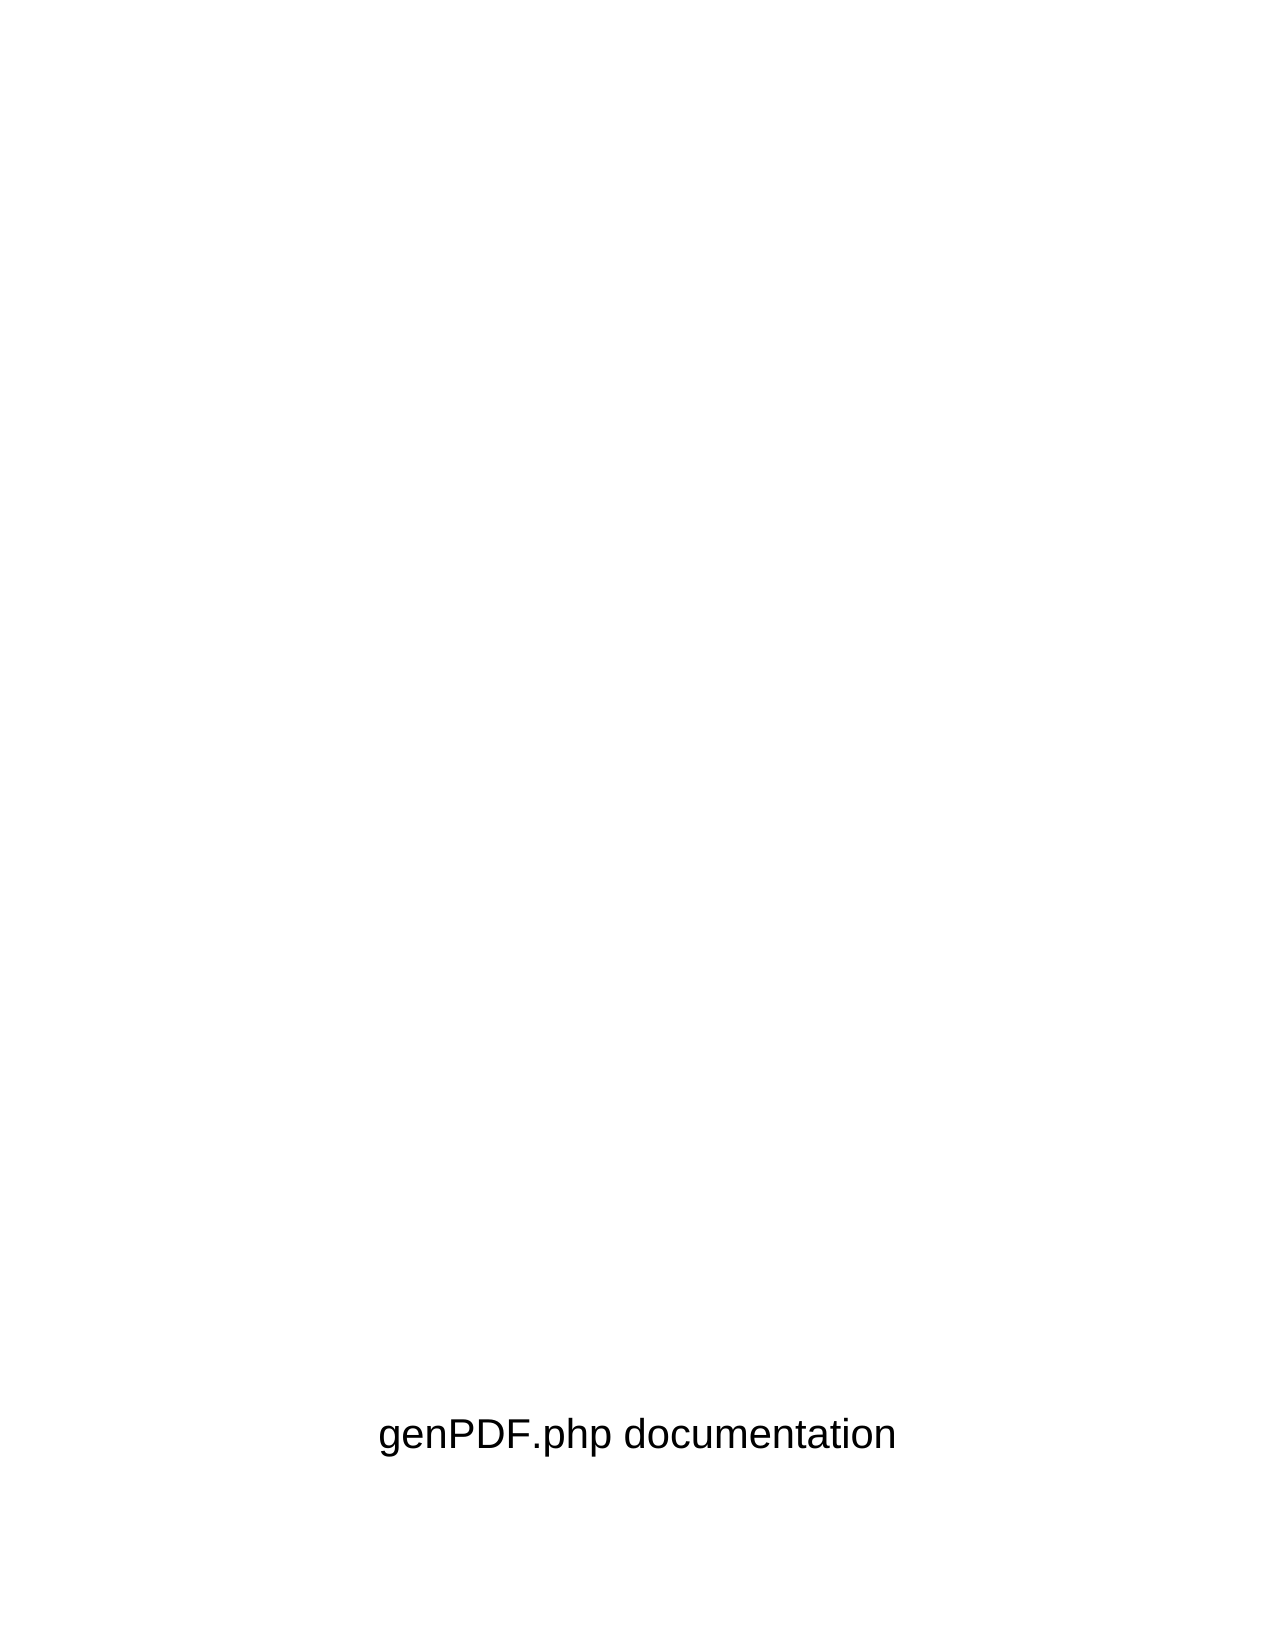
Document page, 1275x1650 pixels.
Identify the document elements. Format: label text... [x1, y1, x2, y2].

subtitle genPDF.php documentation [150, 1410, 1125, 1458]
